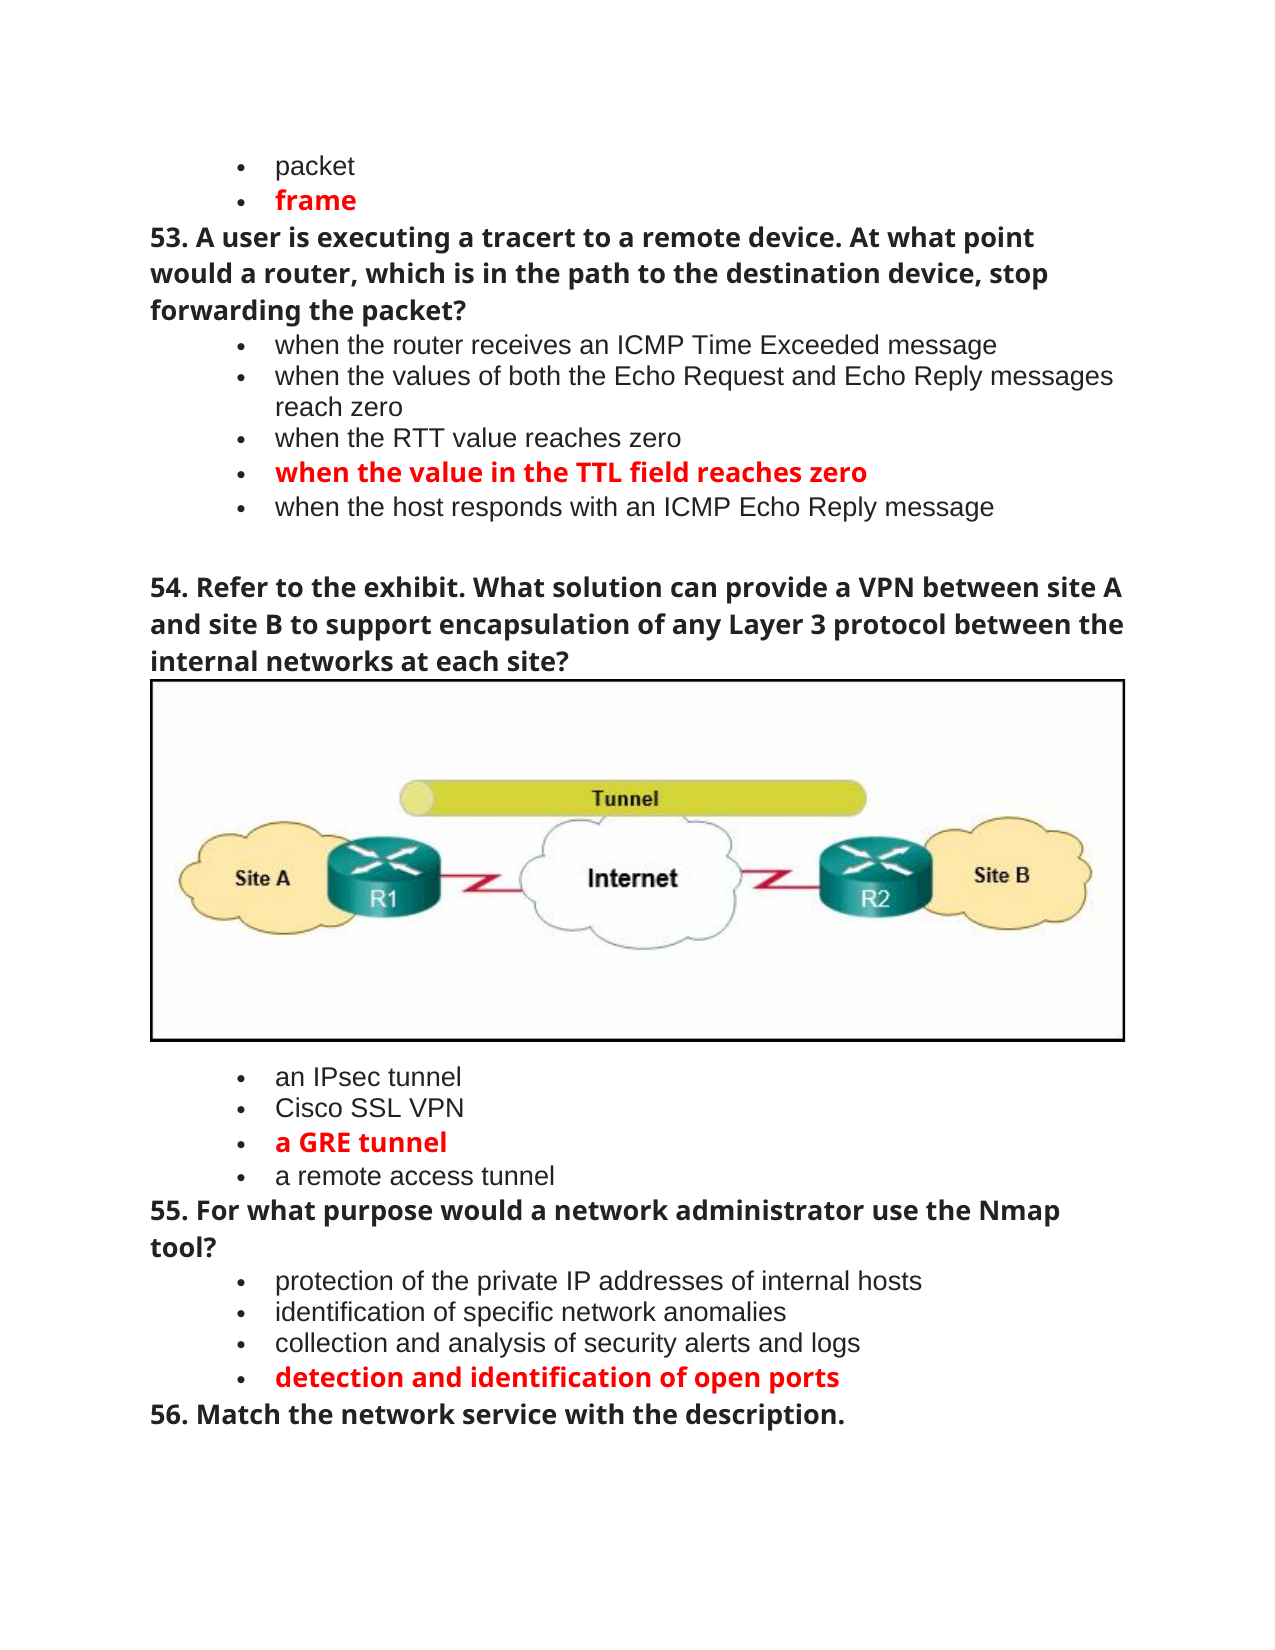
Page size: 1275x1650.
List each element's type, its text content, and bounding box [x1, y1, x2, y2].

text 54. Refer to the exhibit. What solution can provide a VPN between site A and site B to support encapsulation of any Layer 3 protocol between the internal networks at each site? [150, 569, 1125, 679]
list when the RTT value reaches zero [237, 422, 1125, 454]
list an IPsec tunnel [237, 1061, 1125, 1092]
list detection and identification of open ports [237, 1359, 1125, 1396]
text 55. For what purpose would a network administrator use the Nmap tool? [150, 1191, 1125, 1265]
picture [150, 679, 1125, 1042]
list Cisco SSL VPN [237, 1092, 1125, 1123]
list protection of the private IP addresses of internal hosts [237, 1265, 1125, 1296]
list a GRE tunnel [237, 1123, 1125, 1160]
list packet [237, 150, 1125, 181]
text 53. A user is executing a tracert to a remote device. At what point would a router, which is in the path to the destination device, stop forwarding the packet? [150, 218, 1125, 329]
list identification of specific network anomalies [237, 1296, 1125, 1327]
text 56. Match the network service with the description. [150, 1396, 1125, 1432]
list collection and analysis of security alerts and logs [237, 1327, 1125, 1359]
list when the value in the TTL field reaches zero [237, 454, 1125, 491]
list when the values of both the Echo Request and Echo Reply messages reach zero [237, 360, 1125, 422]
list when the router receives an ICMP Time Exceeded message [237, 329, 1125, 360]
list when the host responds with an ICMP Echo Reply message [237, 491, 1125, 522]
list a remote access tunnel [237, 1160, 1125, 1191]
list frame [237, 181, 1125, 218]
